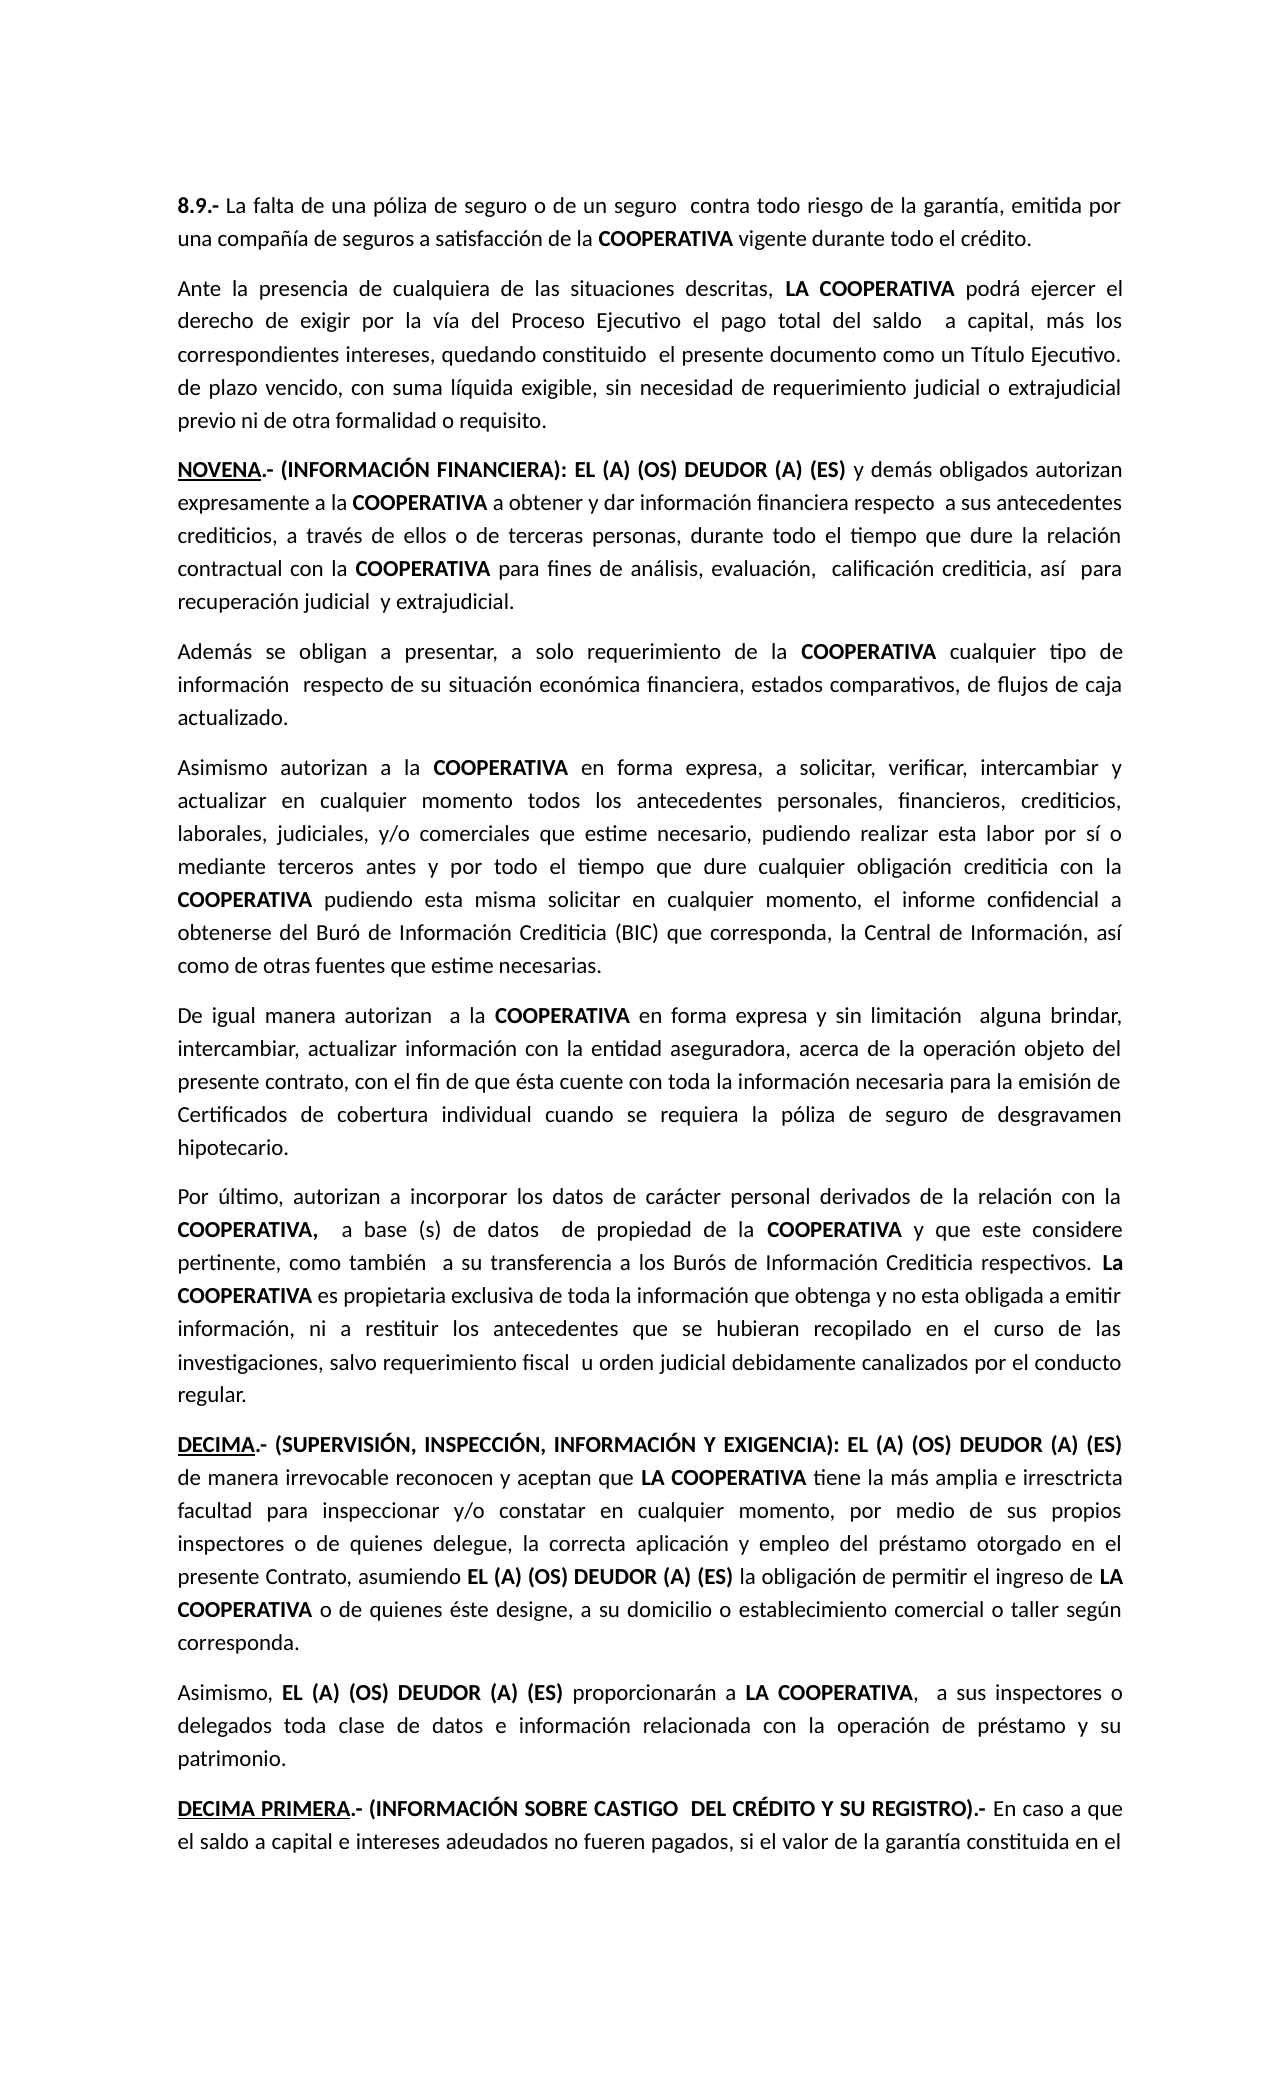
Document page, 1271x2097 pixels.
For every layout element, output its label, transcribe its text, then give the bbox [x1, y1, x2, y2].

text DECIMA.- (SUPERVISIÓN, INSPECCIÓN, INFORMACIÓN Y EXIGENCIA): EL (A) (OS) DEUDOR (A) (ES) de manera irrevocable reconocen y aceptan que LA COOPERATIVA tiene la más amplia e irresctricta facultad para inspeccionar y/o constatar en cualquier momento, por medio de sus propios inspectores o de quienes delegue, la correcta aplicación y empleo del préstamo otorgado en el presente Contrato, asumiendo EL (A) (OS) DEUDOR (A) (ES) la obligación de permitir el ingreso de LA COOPERATIVA o de quienes éste designe, a su domicilio o establecimiento comercial o taller según corresponda. [177, 1428, 1123, 1659]
text Por último, autorizan a incorporar los datos de carácter personal derivados de la relación con la COOPERATIVA, a base (s) de datos de propiedad de la COOPERATIVA y que este considere pertinente, como también a su transferencia a los Burós de Información Crediticia respectivos. La COOPERATIVA es propietaria exclusiva de toda la información que obtenga y no esta obligada a emitir información, ni a restituir los antecedentes que se hubieran recopilado en el curso de las investigaciones, salvo requerimiento fiscal u orden judicial debidamente canalizados por el conducto regular. [177, 1180, 1123, 1411]
text Además se obligan a presentar, a solo requerimiento de la COOPERATIVA cualquier tipo de información respecto de su situación económica financiera, estados comparativos, de flujos de caja actualizado. [177, 635, 1123, 734]
text Asimismo, EL (A) (OS) DEUDOR (A) (ES) proporcionarán a LA COOPERATIVA, a sus inspectores o delegados toda clase de datos e información relacionada con la operación de préstamo y su patrimonio. [177, 1676, 1123, 1775]
text Ante la presencia de cualquiera de las situaciones descritas, LA COOPERATIVA podrá ejercer el derecho de exigir por la vía del Proceso Ejecutivo el pago total del saldo a capital, más los correspondientes intereses, quedando constituido el presente documento como un Título Ejecutivo. de plazo vencido, con suma líquida exigible, sin necesidad de requerimiento judicial o extrajudicial previo ni de otra formalidad o requisito. [177, 271, 1123, 436]
text 8.9.- La falta de una póliza de seguro o de un seguro contra todo riesgo de la garantía, emitida por una compañía de seguros a satisfacción de la COOPERATIVA vigente durante todo el crédito. [177, 188, 1123, 254]
text NOVENA.- (INFORMACIÓN FINANCIERA): EL (A) (OS) DEUDOR (A) (ES) y demás obligados autorizan expresamente a la COOPERATIVA a obtener y dar información financiera respecto a sus antecedentes crediticios, a través de ellos o de terceras personas, durante todo el tiempo que dure la relación contractual con la COOPERATIVA para fines de análisis, evaluación, calificación crediticia, así para recuperación judicial y extrajudicial. [177, 453, 1123, 618]
text Asimismo autorizan a la COOPERATIVA en forma expresa, a solicitar, verificar, intercambiar y actualizar en cualquier momento todos los antecedentes personales, financieros, crediticios, laborales, judiciales, y/o comerciales que estime necesario, pudiendo realizar esta labor por sí o mediante terceros antes y por todo el tiempo que dure cualquier obligación crediticia con la COOPERATIVA pudiendo esta misma solicitar en cualquier momento, el informe confidencial a obtenerse del Buró de Información Crediticia (BIC) que corresponda, la Central de Información, así como de otras fuentes que estime necesarias. [177, 750, 1123, 982]
text De igual manera autorizan a la COOPERATIVA en forma expresa y sin limitación alguna brindar, intercambiar, actualizar información con la entidad aseguradora, acerca de la operación objeto del presente contrato, con el fin de que ésta cuente con toda la información necesaria para la emisión de Certificados de cobertura individual cuando se requiera la póliza de seguro de desgravamen hipotecario. [177, 998, 1123, 1163]
